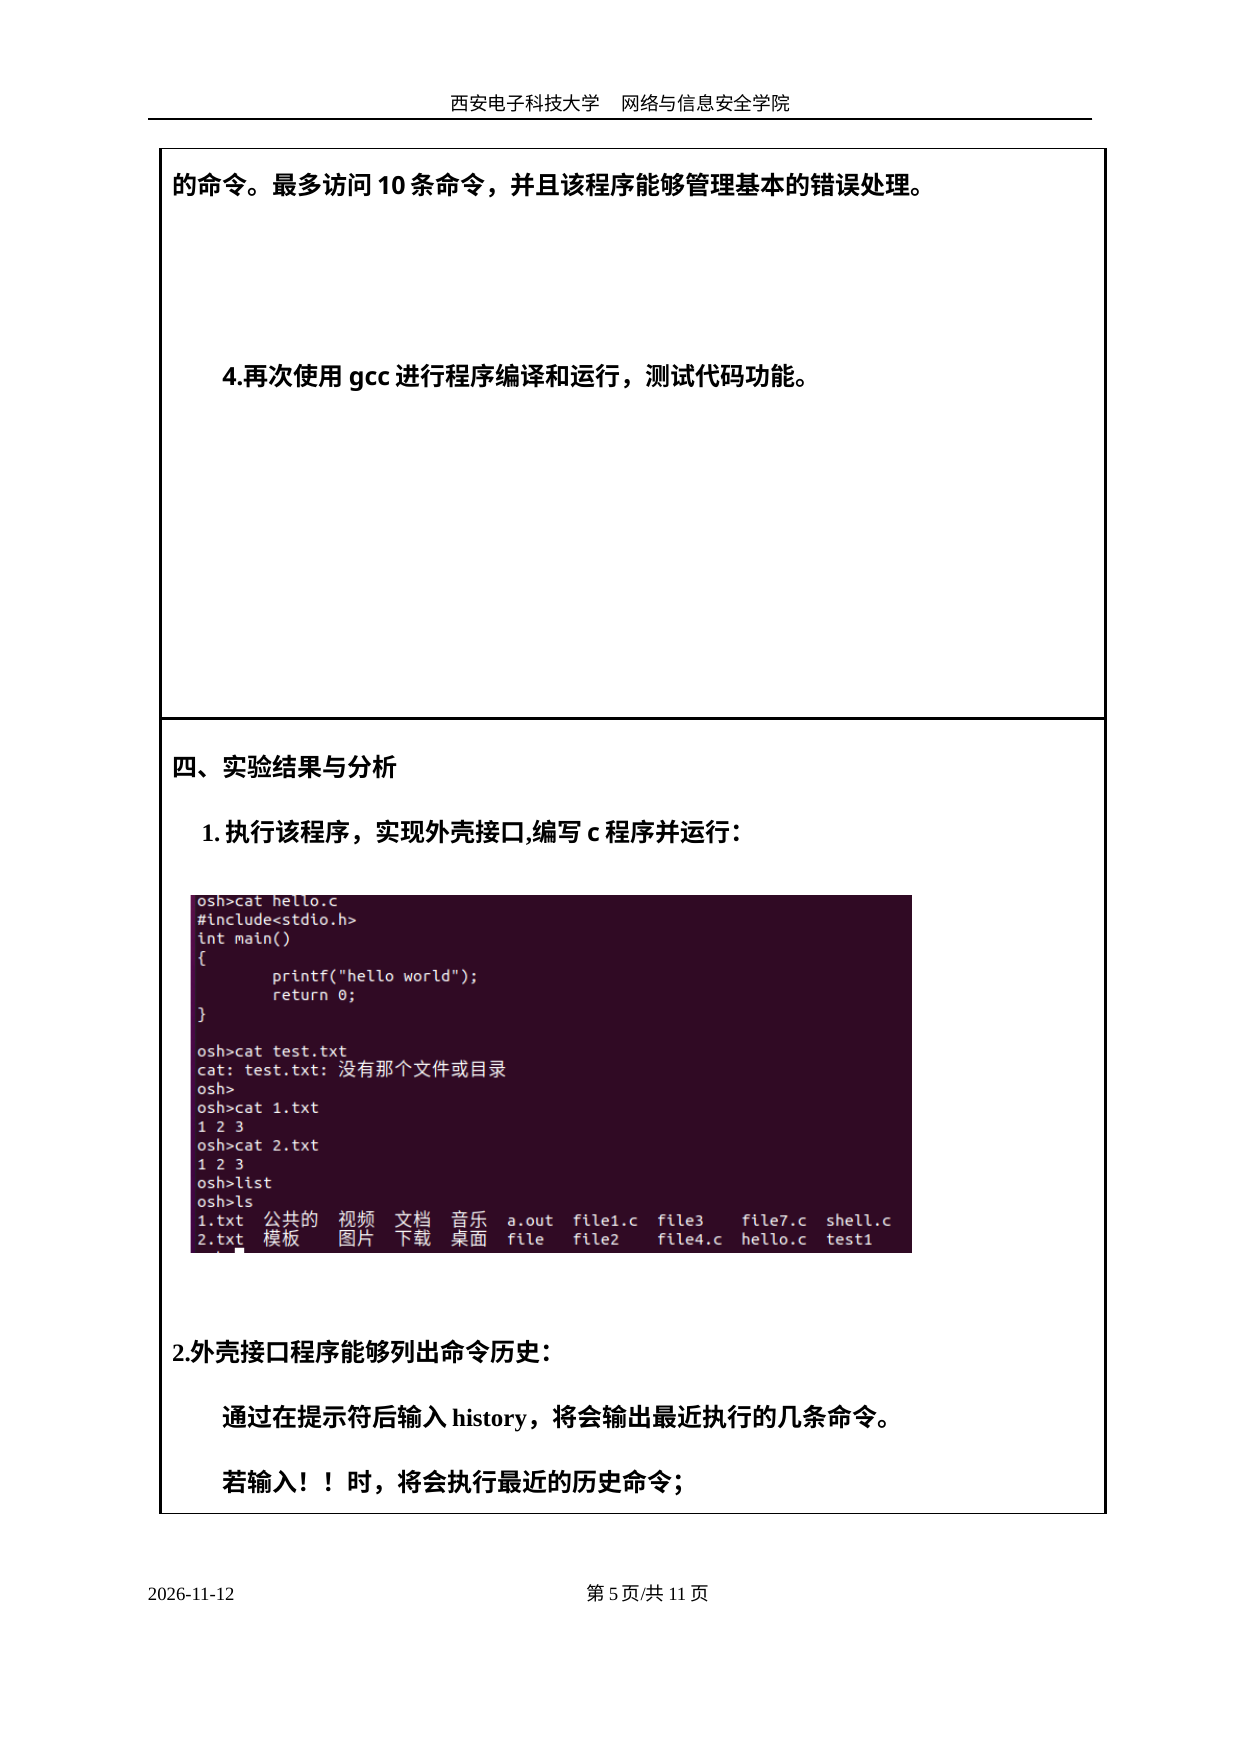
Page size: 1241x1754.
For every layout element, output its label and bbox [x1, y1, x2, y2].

table_cell [162, 149, 1104, 717]
picture [190, 895, 912, 1253]
table_cell [162, 720, 1104, 1513]
